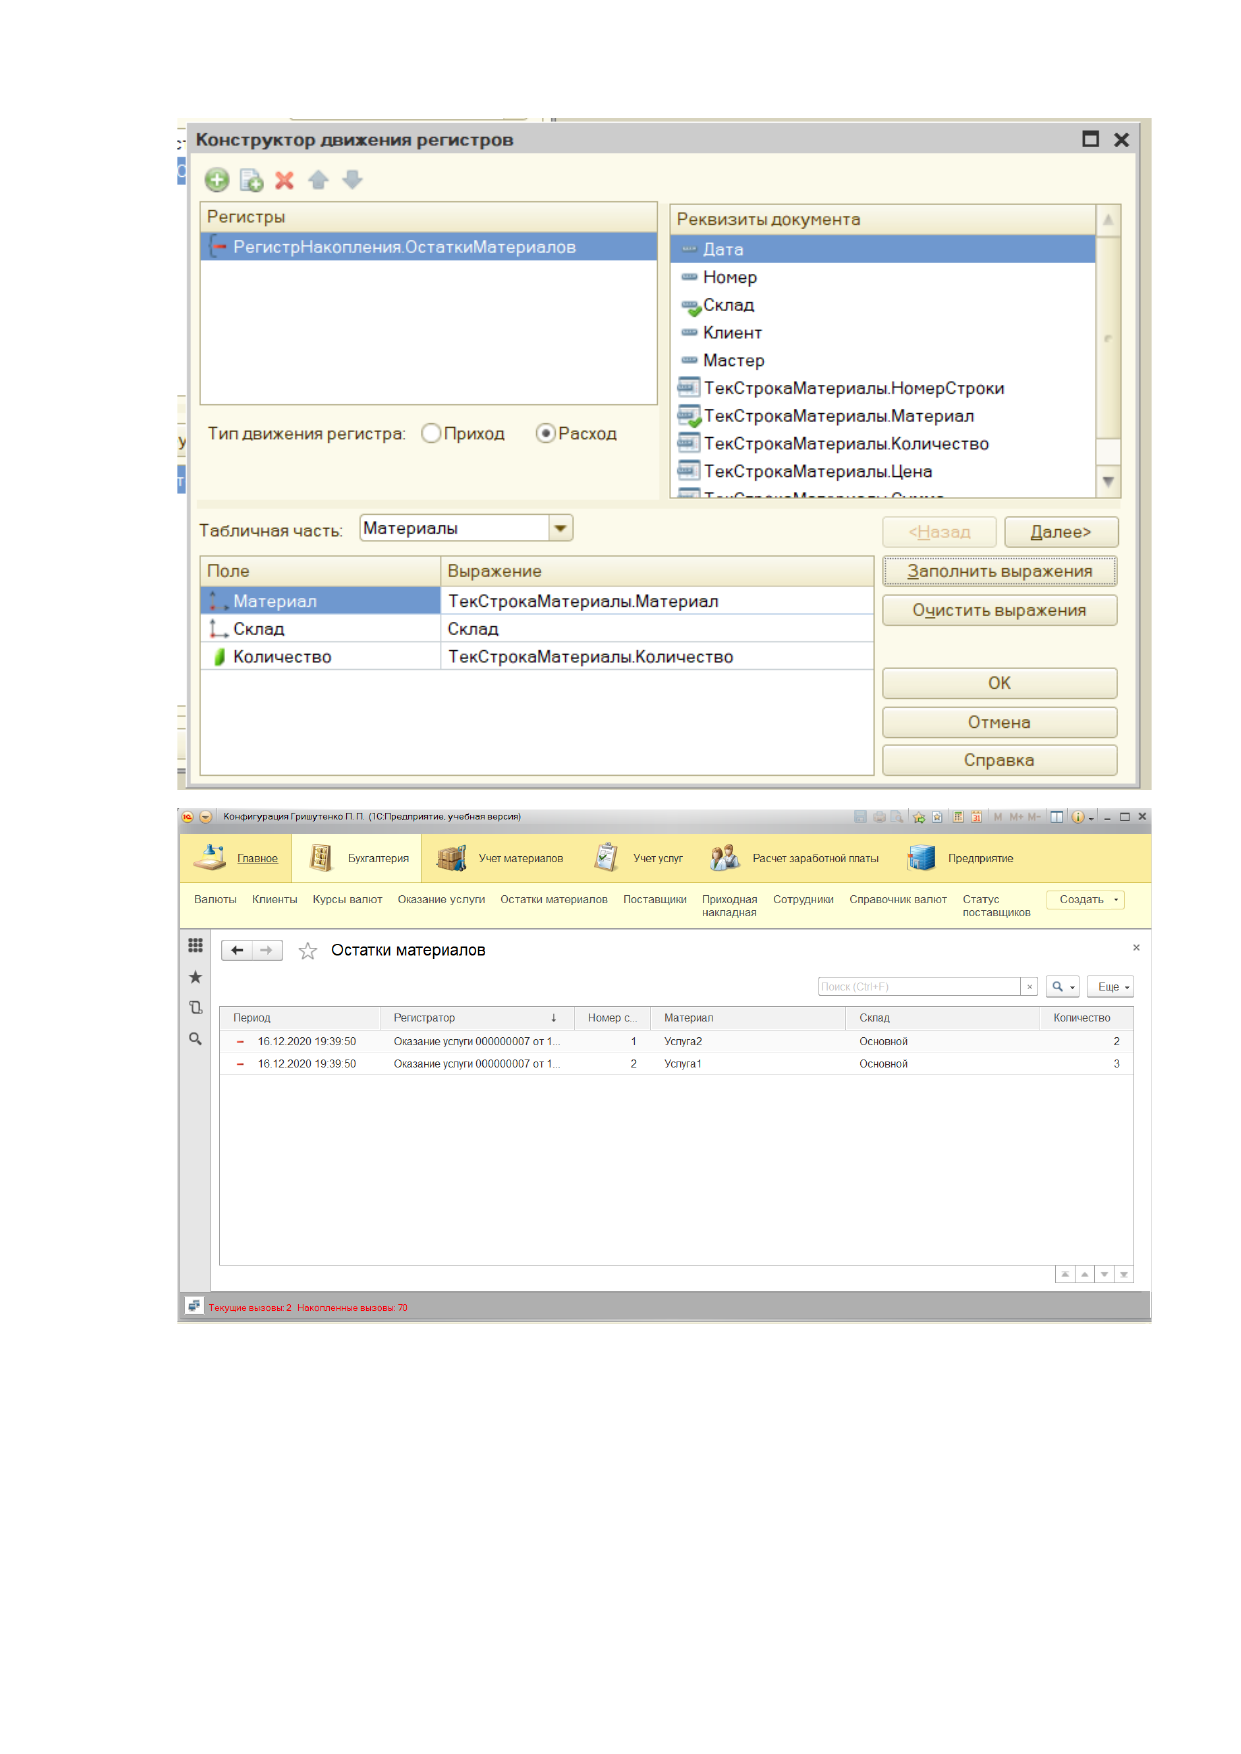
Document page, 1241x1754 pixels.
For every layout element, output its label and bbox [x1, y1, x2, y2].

picture [177, 808, 1152, 1324]
picture [177, 118, 1152, 790]
